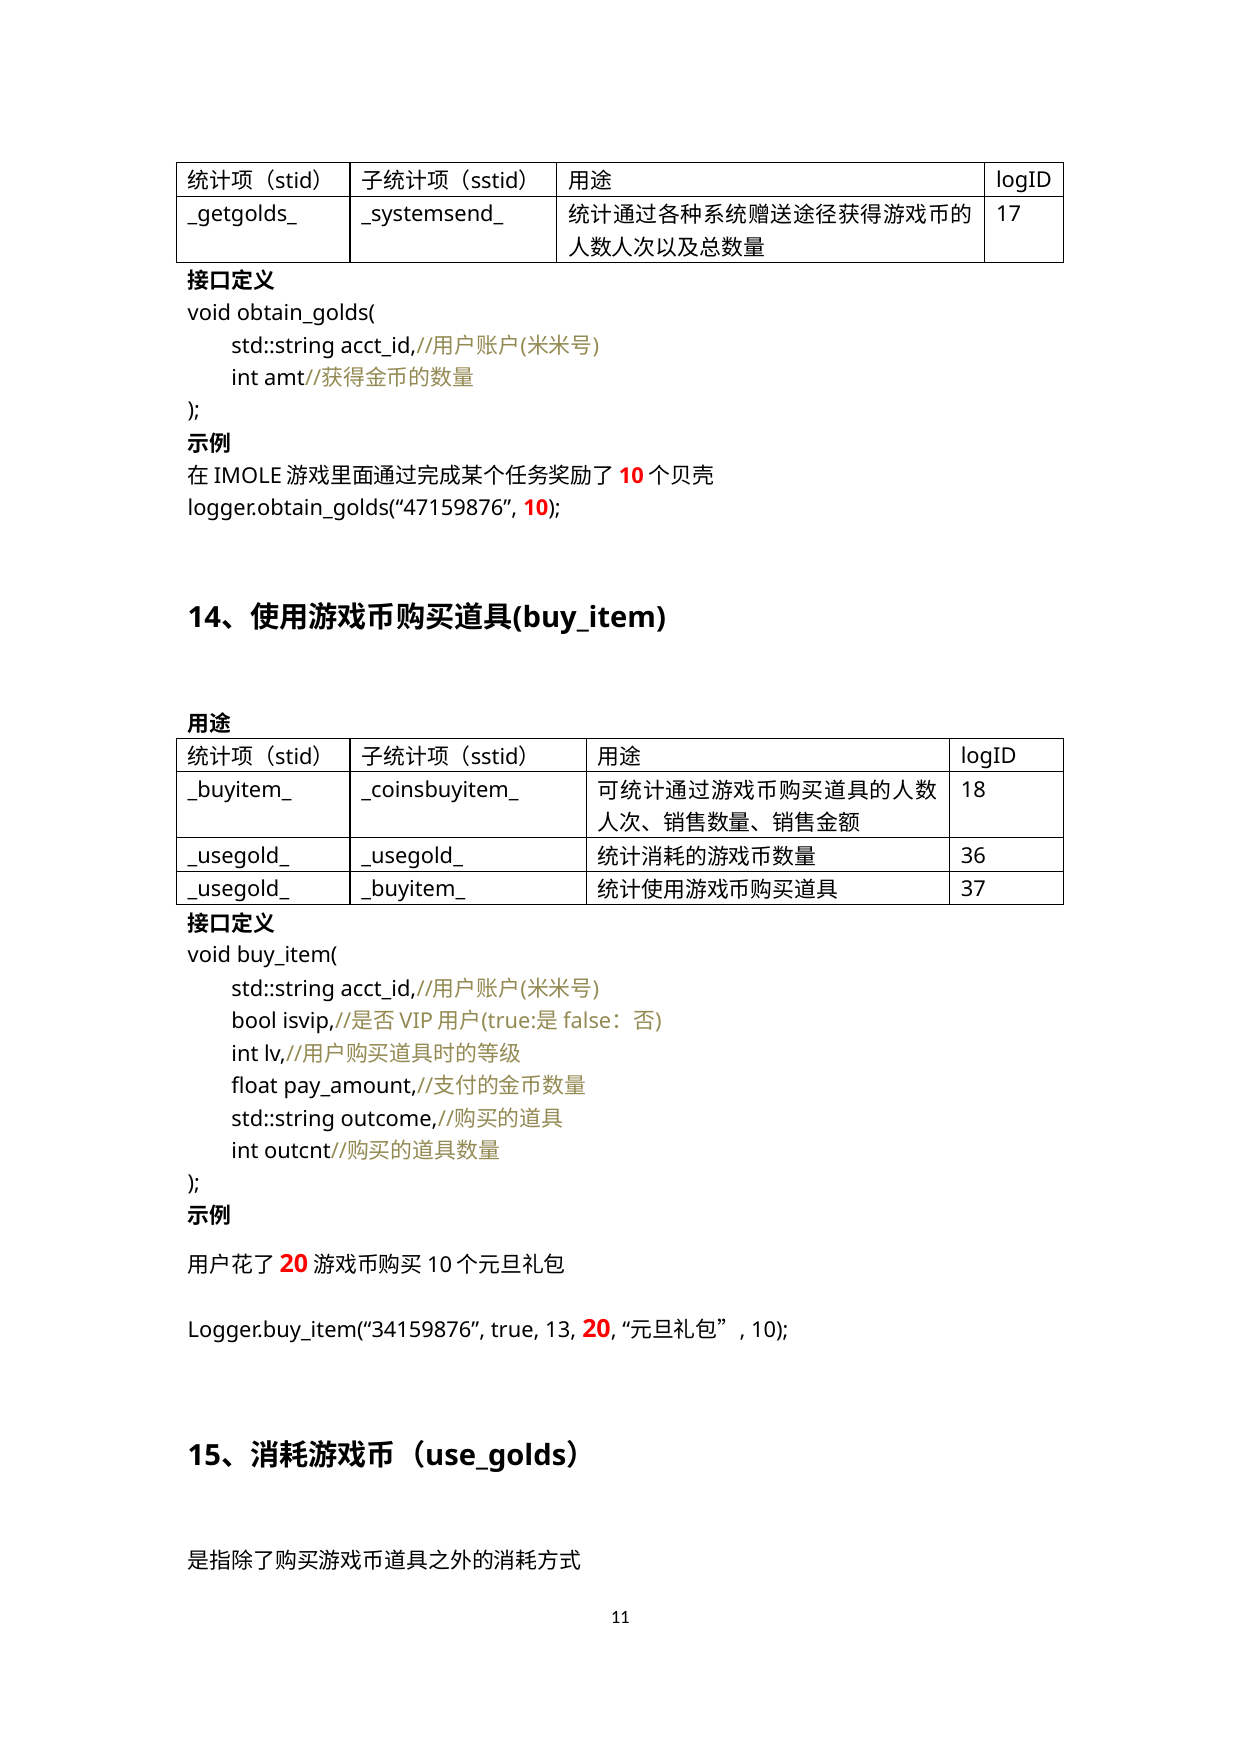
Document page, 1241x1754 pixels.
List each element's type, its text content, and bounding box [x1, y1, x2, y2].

table_header 统计项（stid） [177, 163, 349, 196]
table_header 统计项（stid） [177, 739, 349, 771]
table_header logID [985, 163, 1063, 196]
text 用户花了20游戏币购买10个元旦礼包 [187, 1230, 1053, 1295]
table_cell 可统计通过游戏币购买道具的人数人次、销售数量、销售金额 [587, 772, 949, 837]
text 在IMOLE游戏里面通过完成某个任务奖励了10个贝壳 [187, 458, 1053, 490]
table_header logID [950, 739, 1063, 771]
table_header 子统计项（sstid） [351, 739, 586, 771]
text std::string acct_id,//用户账户(米米号) [187, 328, 1053, 360]
table_cell _getgolds_ [177, 197, 349, 262]
text 用途 [187, 705, 1053, 738]
text int outcnt//购买的道具数量 [187, 1133, 1053, 1165]
text 接口定义 [187, 263, 1053, 295]
table_cell _buyitem_ [351, 872, 586, 904]
subtitle 使用游戏币购买道具(buy_item) [187, 582, 1053, 647]
table_cell 17 [985, 197, 1063, 262]
text float pay_amount,//支付的金币数量 [187, 1068, 1053, 1100]
text void buy_item( [187, 938, 1053, 970]
table_cell 统计通过各种系统赠送途径获得游戏币的人数人次以及总数量 [557, 197, 984, 262]
table_header 子统计项（sstid） [351, 163, 556, 196]
table_cell _usegold_ [177, 838, 349, 871]
table_cell _usegold_ [177, 872, 349, 904]
table_cell 36 [950, 838, 1063, 871]
text int amt//获得金币的数量 [187, 360, 1053, 393]
table_cell 37 [950, 872, 1063, 904]
text 是指除了购买游戏币道具之外的消耗方式 [187, 1543, 1053, 1576]
text bool isvip,//是否VIP用户(true:是 false：否) [187, 1003, 1053, 1035]
table_header 用途 [587, 739, 949, 771]
table_cell _buyitem_ [177, 772, 349, 837]
table_cell 统计消耗的游戏币数量 [587, 838, 949, 871]
table_header 用途 [557, 163, 984, 196]
table_cell _systemsend_ [351, 197, 556, 262]
text std::string outcome,//购买的道具 [187, 1100, 1053, 1133]
text 示例 [187, 1198, 1053, 1230]
text ); [187, 1165, 1053, 1198]
text 示例 [187, 425, 1053, 458]
text int lv,//用户购买道具时的等级 [187, 1035, 1053, 1068]
table_cell _usegold_ [351, 838, 586, 871]
text void obtain_golds( [187, 295, 1053, 328]
text Logger.buy_item(“34159876”, true, 13, 20, “元旦礼包”, 10); [187, 1295, 1053, 1360]
text logger.obtain_golds(“47159876”, 10); [187, 490, 1053, 523]
text 接口定义 [187, 905, 1053, 938]
subtitle 消耗游戏币（use_golds） [187, 1420, 1053, 1485]
text std::string acct_id,//用户账户(米米号) [187, 970, 1053, 1003]
table_cell 18 [950, 772, 1063, 837]
table_cell _coinsbuyitem_ [351, 772, 586, 837]
text ); [187, 393, 1053, 425]
table_cell 统计使用游戏币购买道具 [587, 872, 949, 904]
